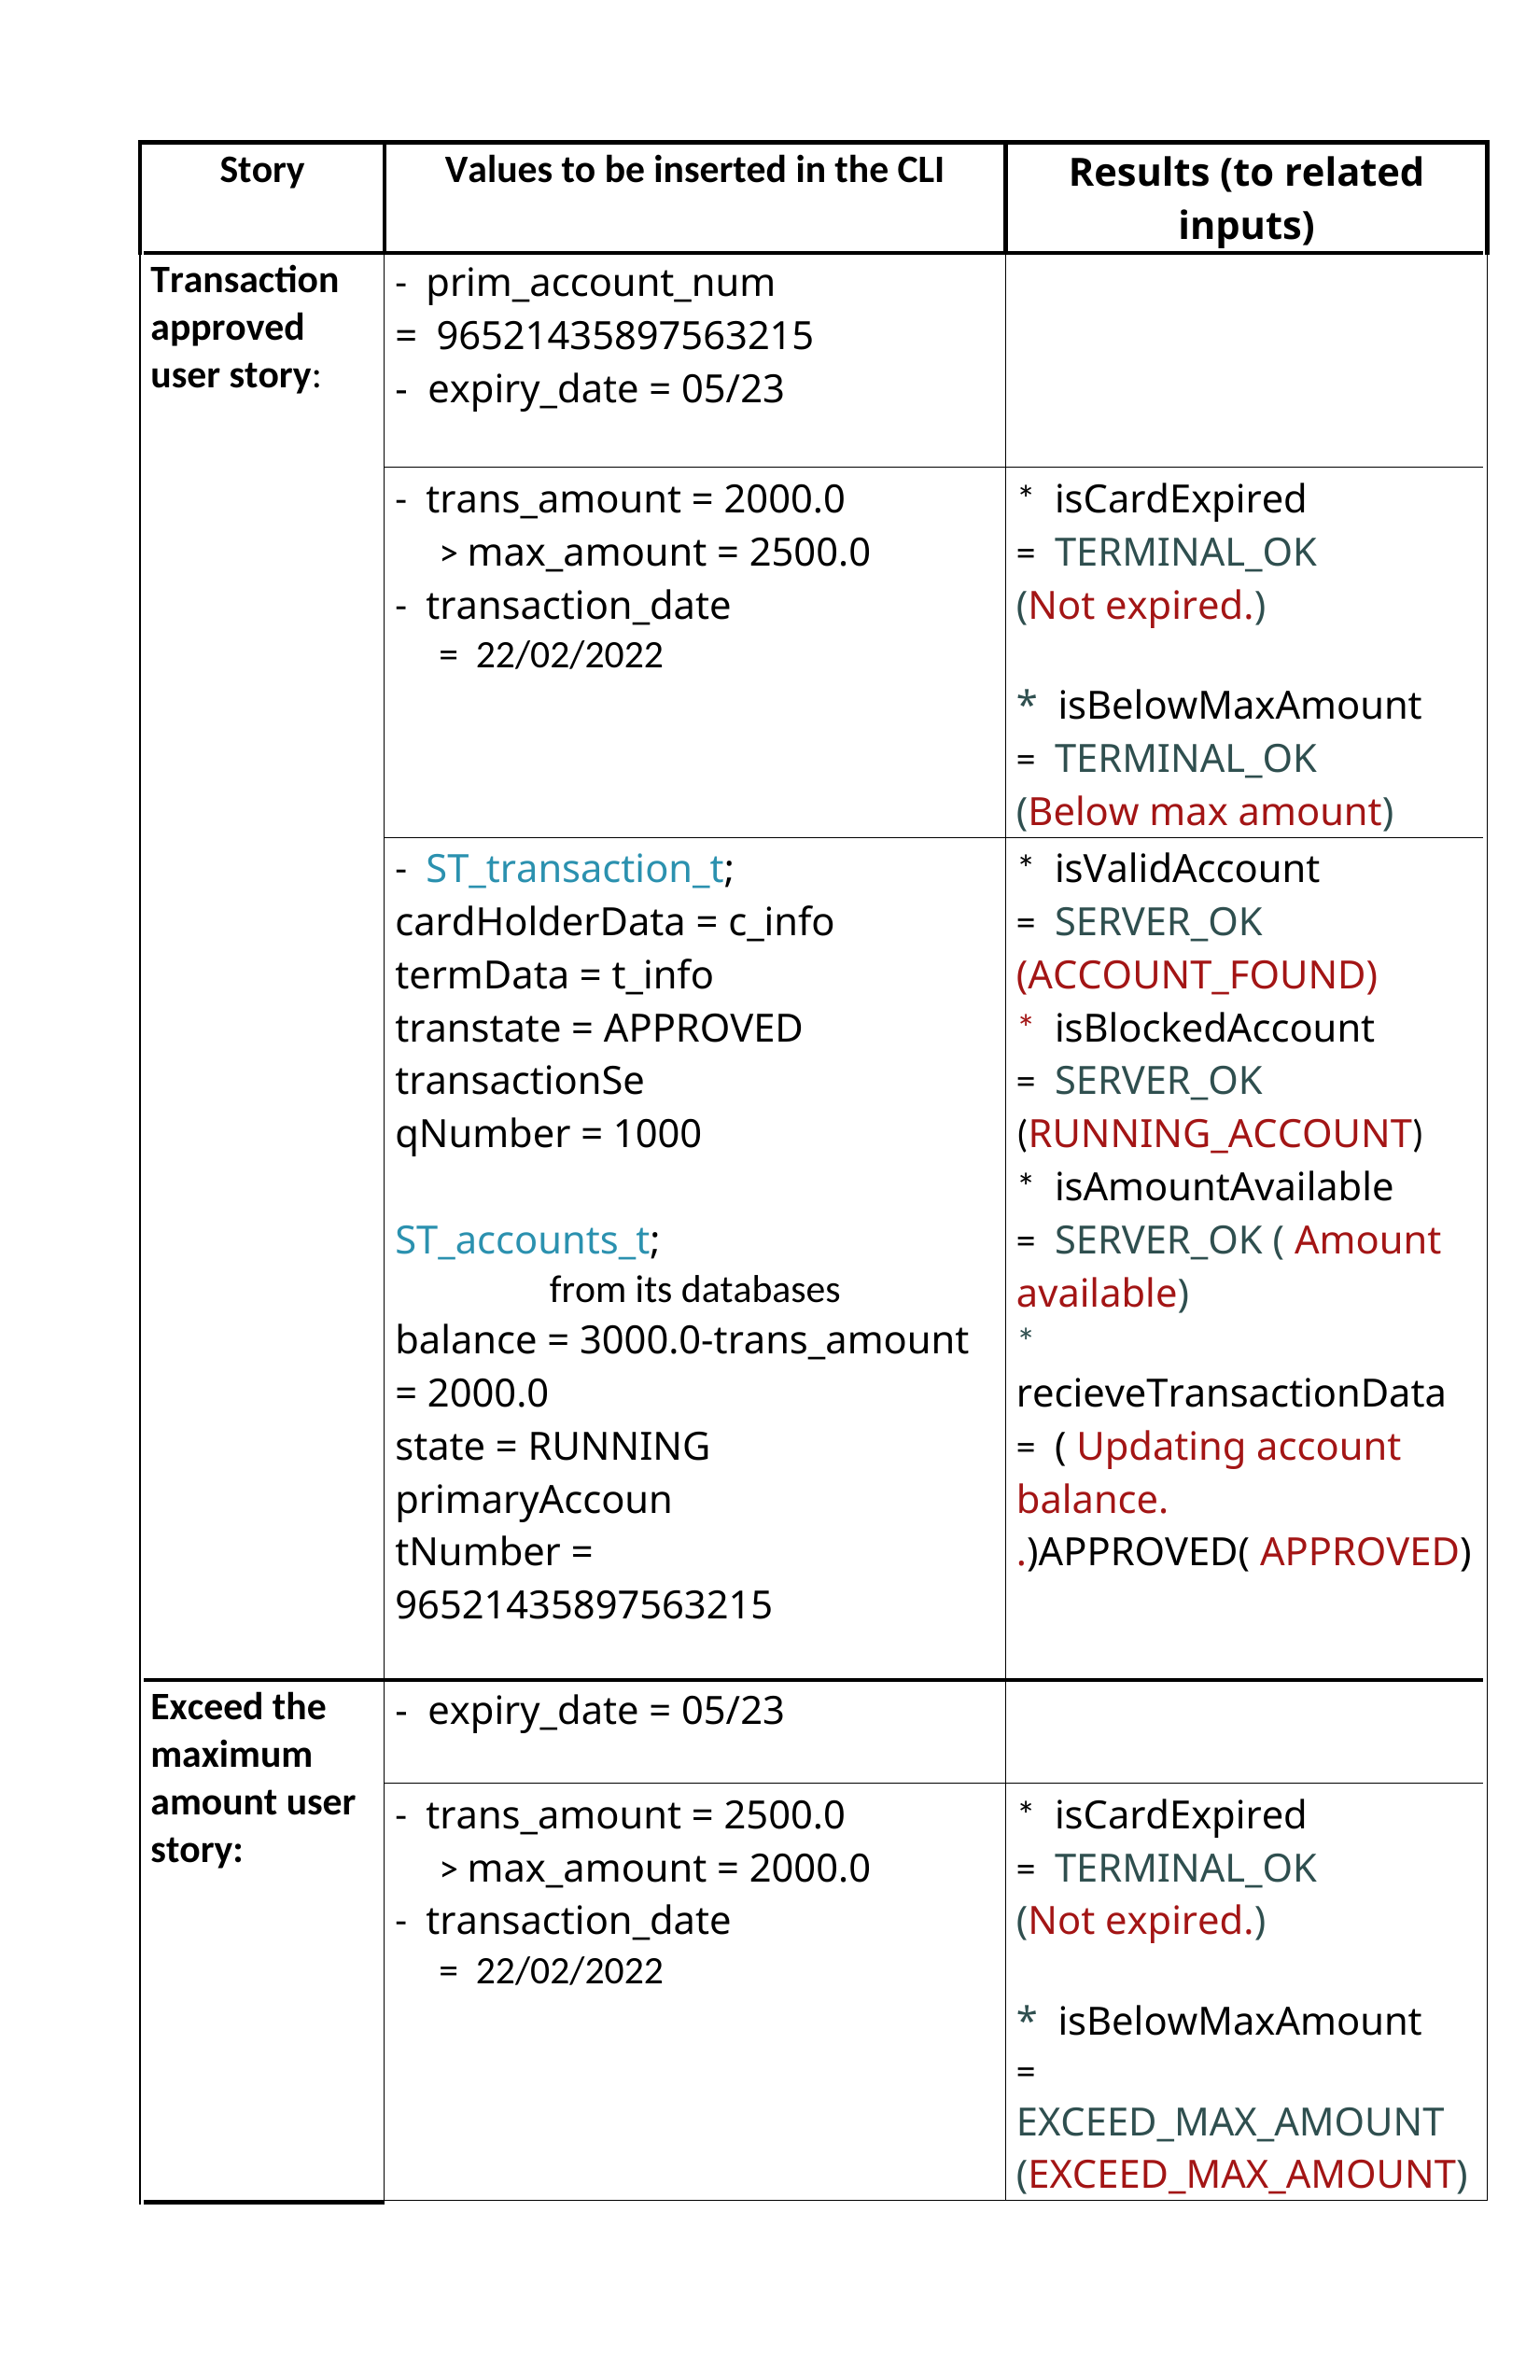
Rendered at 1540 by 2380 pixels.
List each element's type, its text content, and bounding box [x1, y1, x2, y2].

table_cell * isValidAccount = SERVER_OK (ACCOUNT_FOUND) * isBlockedAccount = SERVER_OK (RUNNING_ACCOUNT) * isAmountAvailable = SERVER_OK ( Amount available) * recieveTransactionData = ( Updating account balance..)APPROVED( APPROVED) [1006, 837, 1487, 1678]
table_cell - trans_amount = 2000.0 > max_amount = 2500.0 - transaction_date = 22/02/2022 [385, 468, 1005, 837]
table_cell Transaction approved user story: [141, 251, 384, 1678]
table_cell - ST_transaction_t; cardHolderData = c_info termData = t_info transtate = APPROVED transactionSe qNumber = 1000 ST_accounts_t; from its databases balance = 3000.0-trans_amount = 2000.0 state = RUNNING primaryAccoun tNumber = 96521435897563215 [385, 838, 1005, 1678]
table_cell - trans_amount = 2500.0 > max_amount = 2000.0 - transaction_date = 22/02/2022 [385, 1784, 1005, 2200]
table_cell Exceed the maximum amount user story: [141, 1678, 384, 2200]
table_header Values to be inserted in the CLI [386, 145, 1003, 251]
table_cell - expiry_date = 05/23 [385, 1682, 1005, 1783]
table_cell * isCardExpired = TERMINAL_OK (Not expired.) * isBelowMaxAmount = EXCEED_MAX_AMOUNT (EXCEED_MAX_AMOUNT) [1006, 1783, 1487, 2200]
table_header Story [142, 145, 383, 251]
table_header Results (to related inputs) [1008, 145, 1485, 251]
table_cell * isCardExpired = TERMINAL_OK (Not expired.) * isBelowMaxAmount = TERMINAL_OK (Below max amount) [1006, 467, 1487, 837]
table_cell - prim_account_num = 96521435897563215 - expiry_date = 05/23 [385, 255, 1005, 467]
table_cell [1006, 1678, 1487, 1783]
table_cell [1006, 251, 1487, 467]
